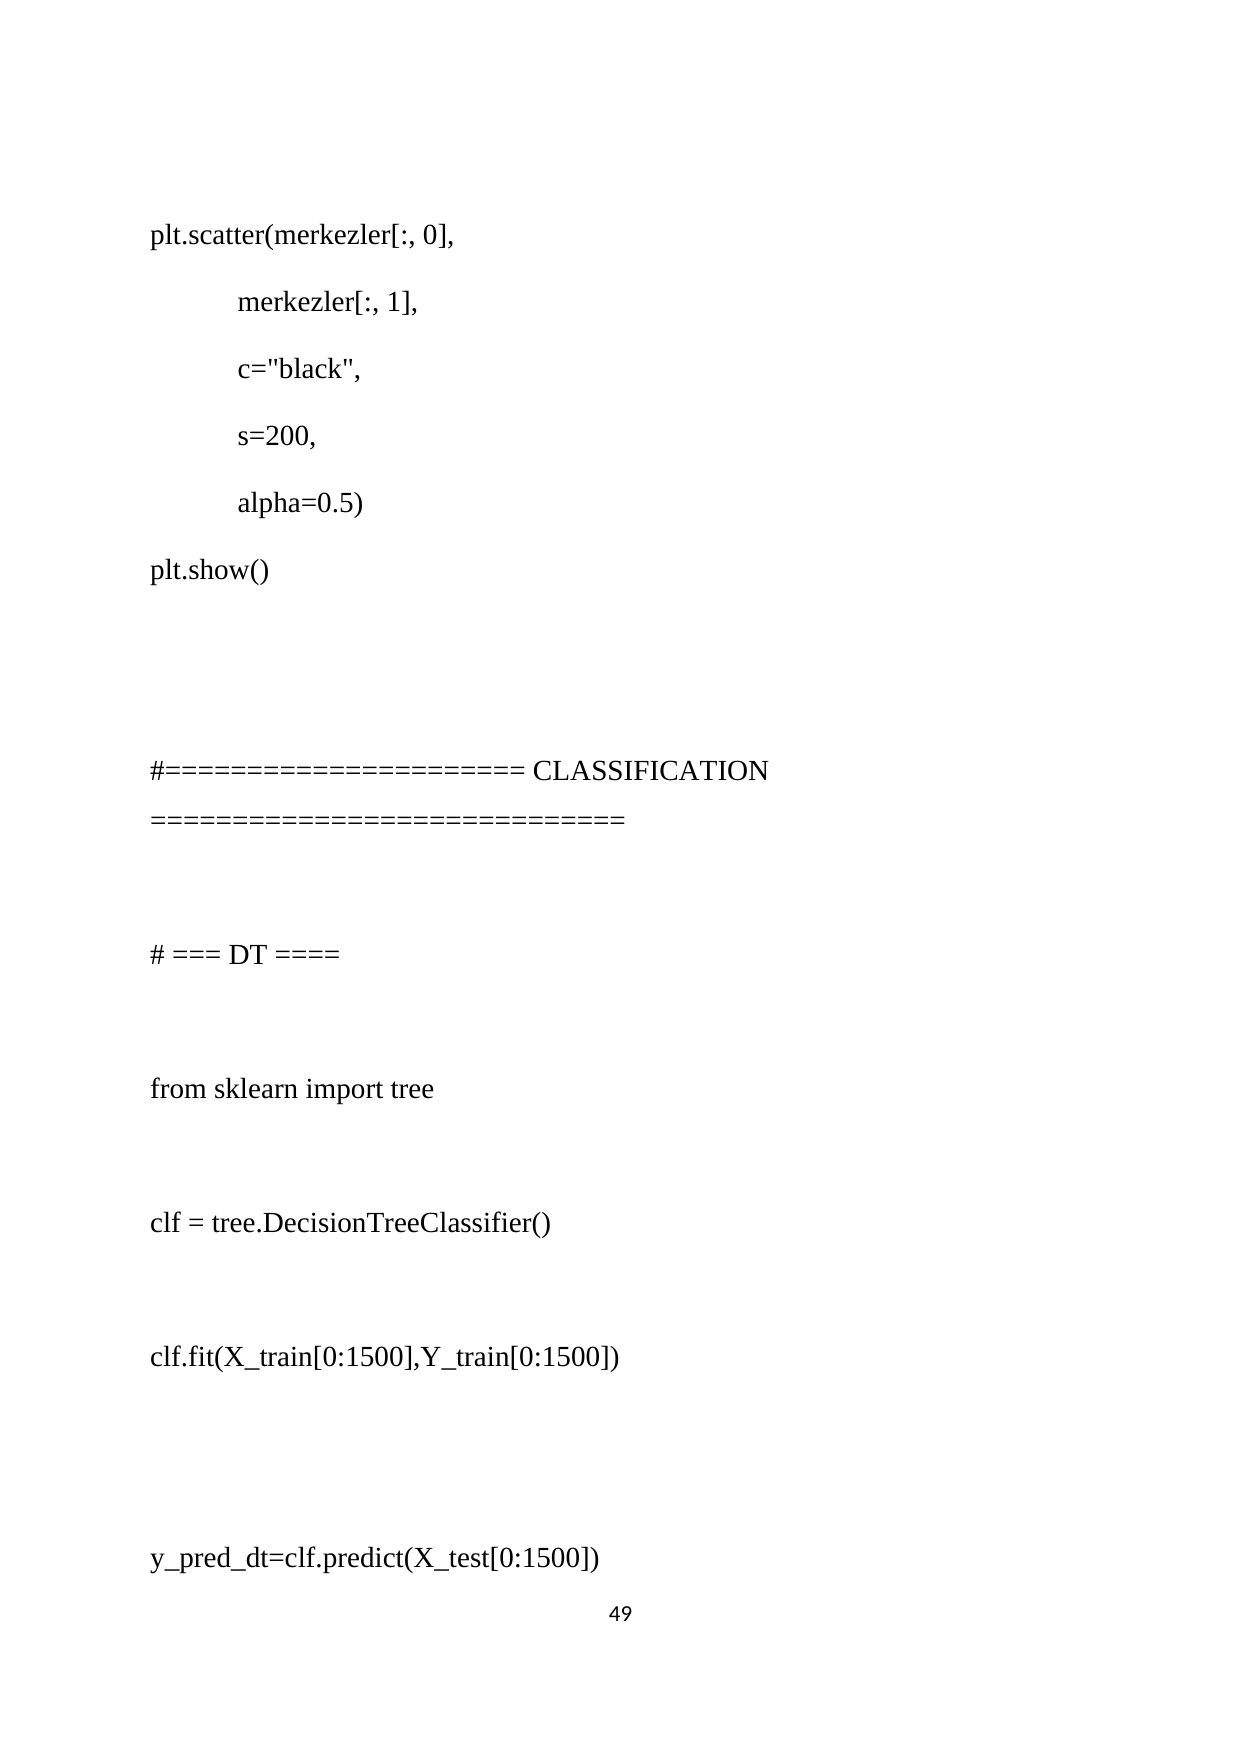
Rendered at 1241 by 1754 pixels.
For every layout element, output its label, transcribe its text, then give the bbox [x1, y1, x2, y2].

text clf.fit(X_train[0:1500],Y_train[0:1500]) [150, 1339, 1090, 1372]
text plt.scatter(merkezler[:, 0], [150, 217, 1090, 251]
text clf = tree.DecisionTreeClassifier() [150, 1205, 1090, 1238]
text y_pred_dt=clf.predict(X_test[0:1500]) [150, 1540, 1090, 1573]
text from sklearn import tree [150, 1071, 1090, 1104]
text merkezler[:, 1], [150, 284, 1090, 317]
text plt.show() [150, 552, 1090, 585]
text #====================== CLASSIFICATION ============================= [150, 753, 1090, 837]
text # === DT ==== [150, 937, 1090, 971]
text s=200, [150, 418, 1090, 451]
text alpha=0.5) [150, 485, 1090, 518]
text c="black", [150, 351, 1090, 384]
